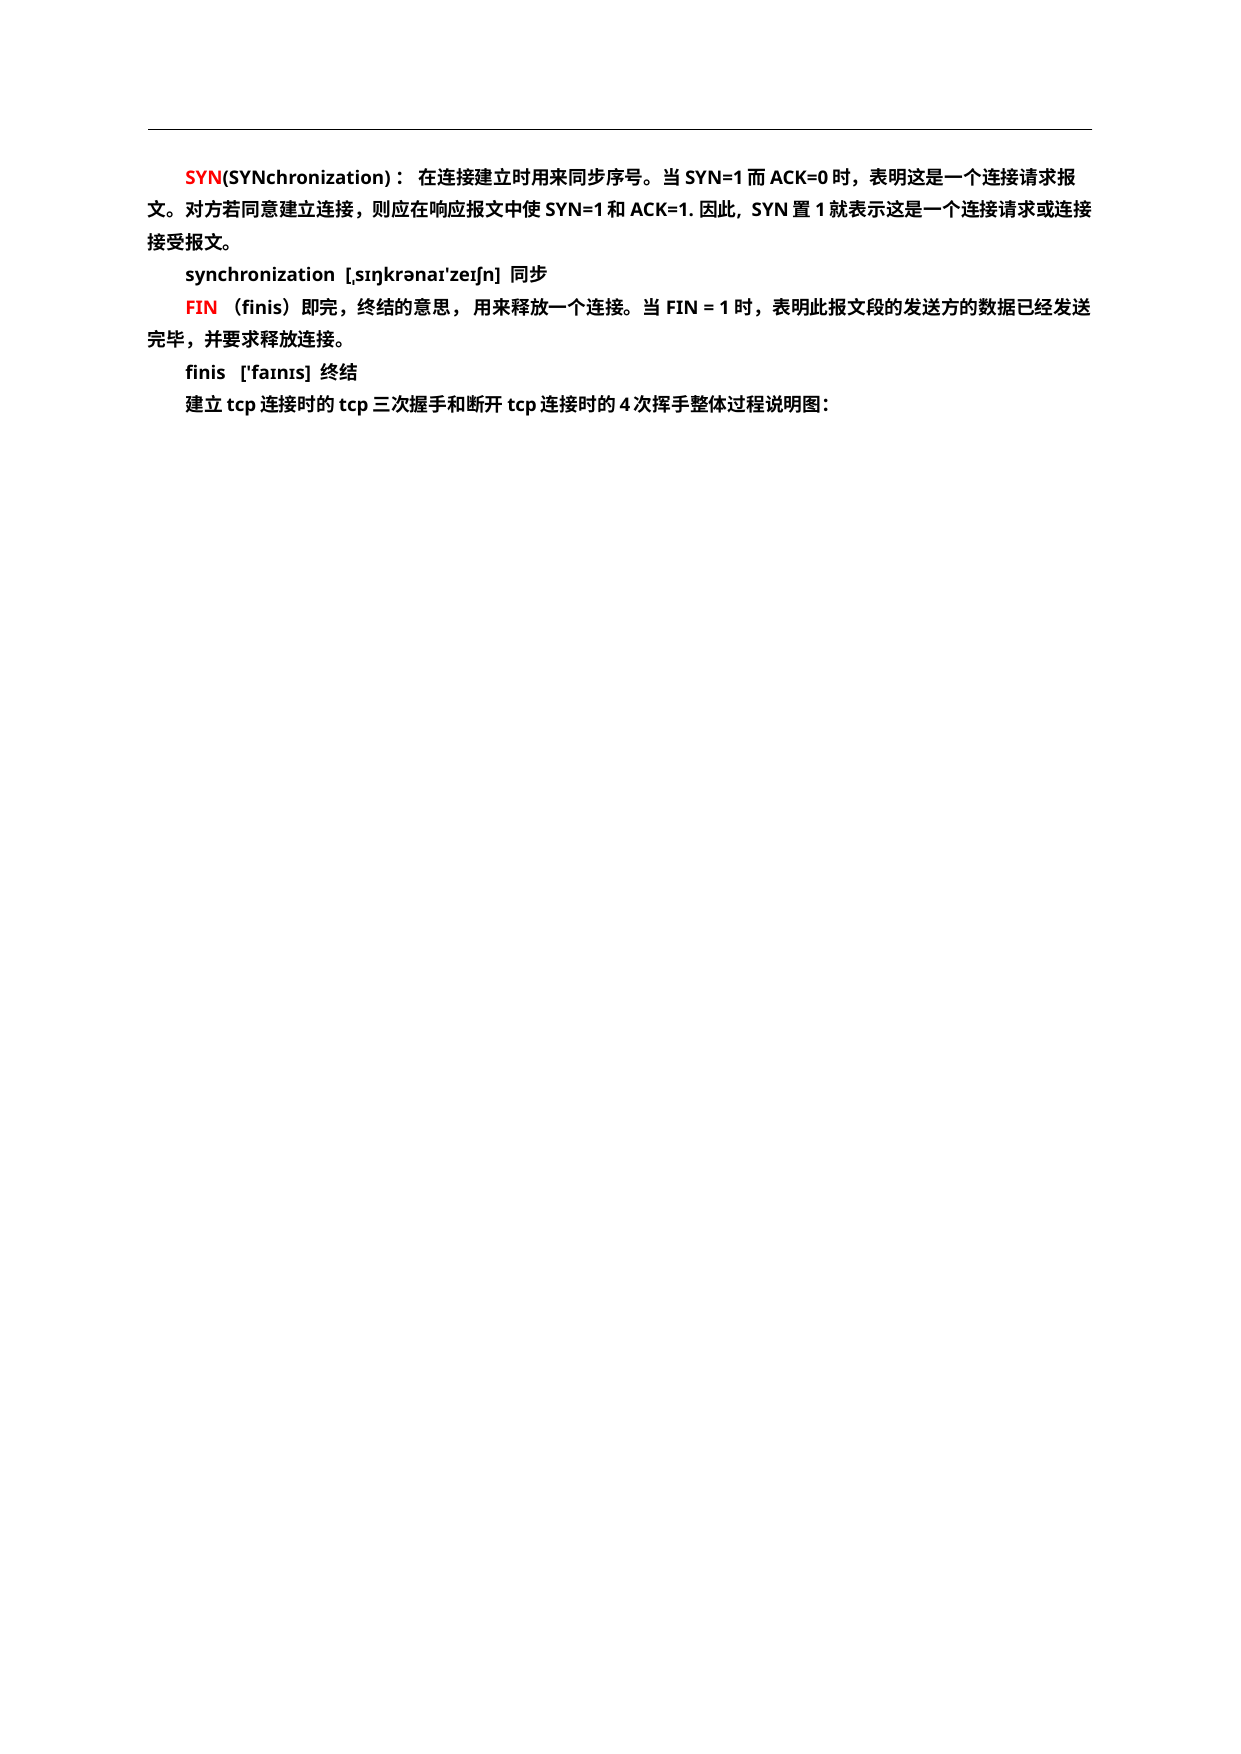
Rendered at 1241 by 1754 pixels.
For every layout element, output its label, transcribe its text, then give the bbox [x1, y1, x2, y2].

text finis ['faɪnɪs] 终结 [148, 355, 1092, 387]
text synchronization [ˌsɪŋkrənaɪ'zeɪʃn] 同步 [148, 257, 1092, 290]
text FIN （finis）即完，终结的意思， 用来释放一个连接。当 FIN = 1 时，表明此报文段的发送方的数据已经发送完毕，并要求释放连接。 [148, 290, 1092, 355]
text SYN(SYNchronization) ： 在连接建立时用来同步序号。当SYN=1而ACK=0时，表明这是一个连接请求报文。对方若同意建立连接，则应在响应报文中使SYN=1和ACK=1. 因此, SYN置1就表示这是一个连接请求或连接接受报文。 [148, 160, 1092, 257]
text 建立tcp连接时的tcp三次握手和断开tcp连接时的4次挥手整体过程说明图： [148, 387, 1092, 420]
